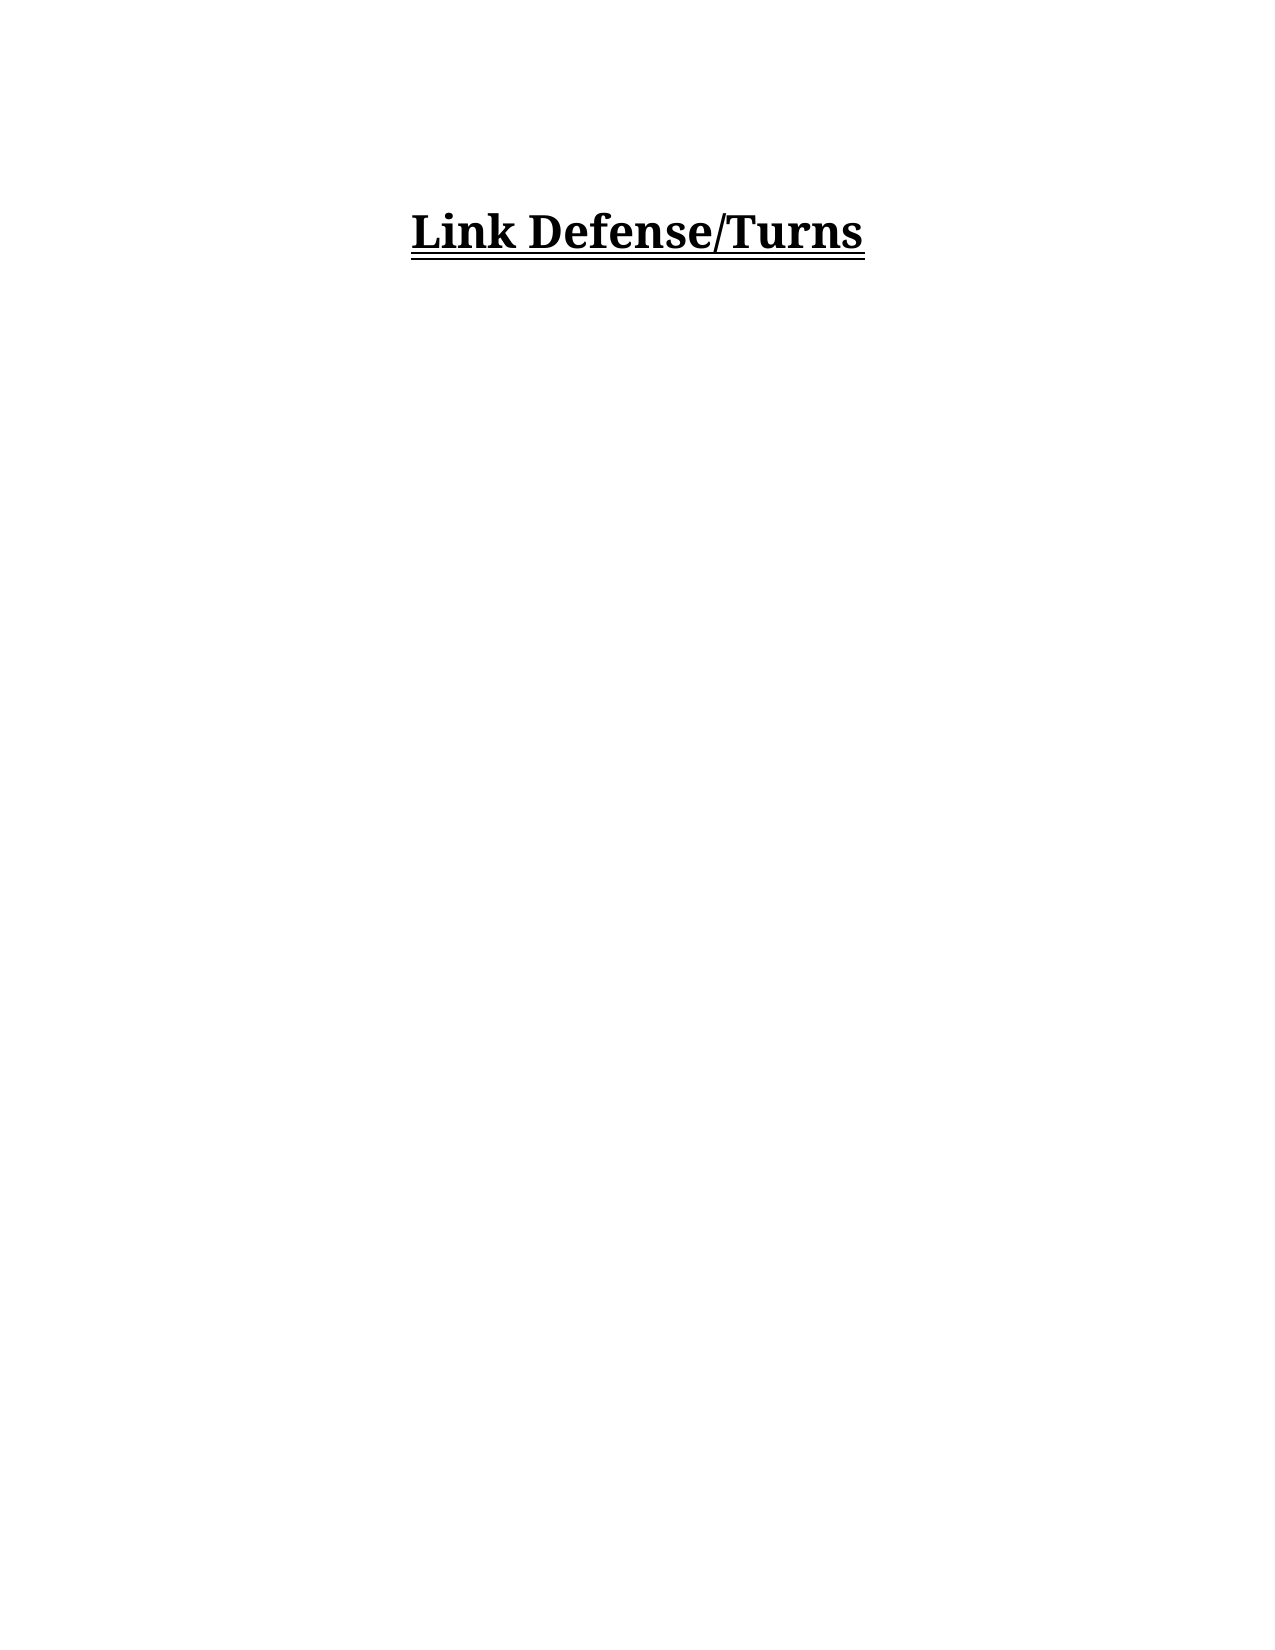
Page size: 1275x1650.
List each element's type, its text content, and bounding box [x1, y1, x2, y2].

text Link Defense/Turns [150, 200, 1125, 262]
